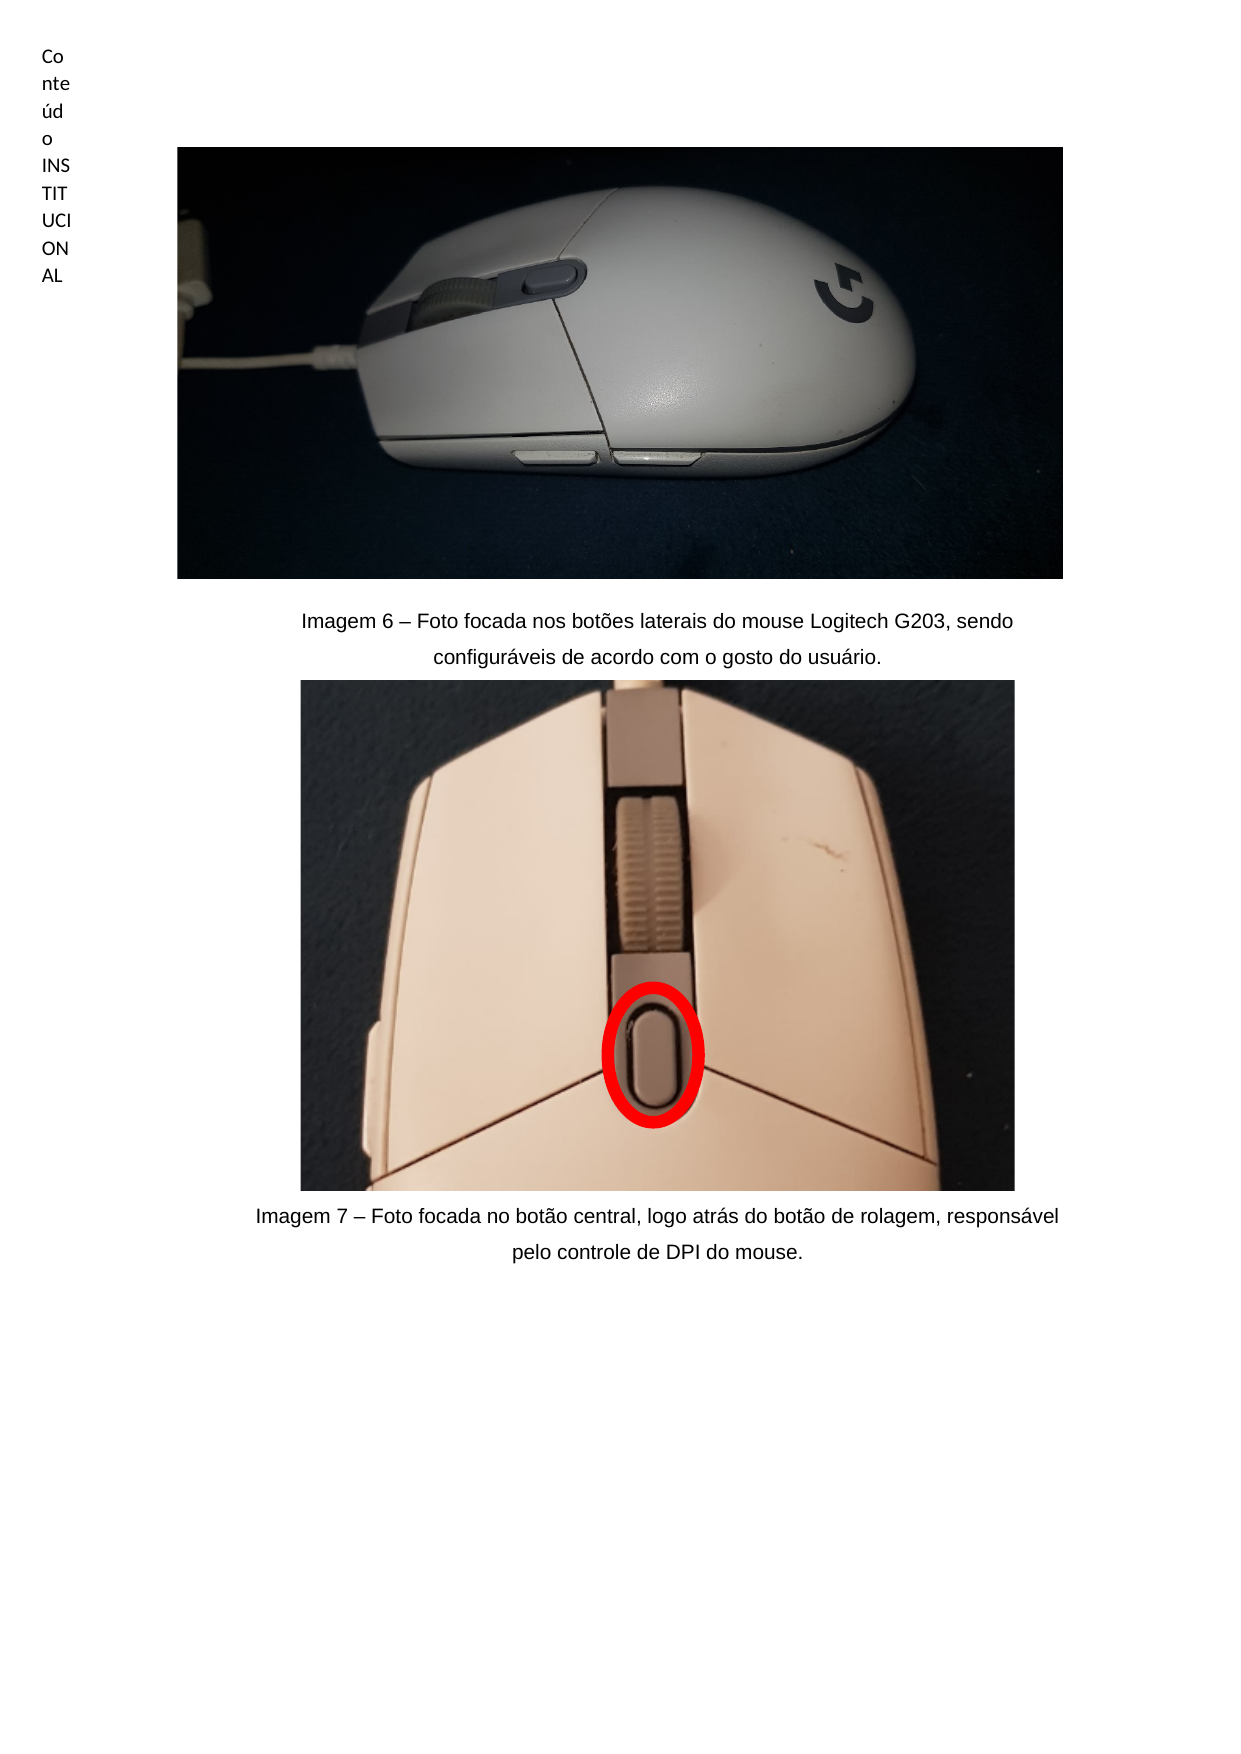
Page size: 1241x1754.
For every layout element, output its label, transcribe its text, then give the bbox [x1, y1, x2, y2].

picture [300, 680, 1015, 1191]
list Imagem 7 – Foto focada no botão central, logo atrás do botão de rolagem, responsável pelo controle de DPI do mouse. [252, 1204, 1063, 1264]
picture [177, 147, 1063, 579]
list Imagem 6 – Foto focada nos botões laterais do mouse Logitech G203, sendo configuráveis de acordo com o gosto do usuário. [252, 609, 1063, 669]
